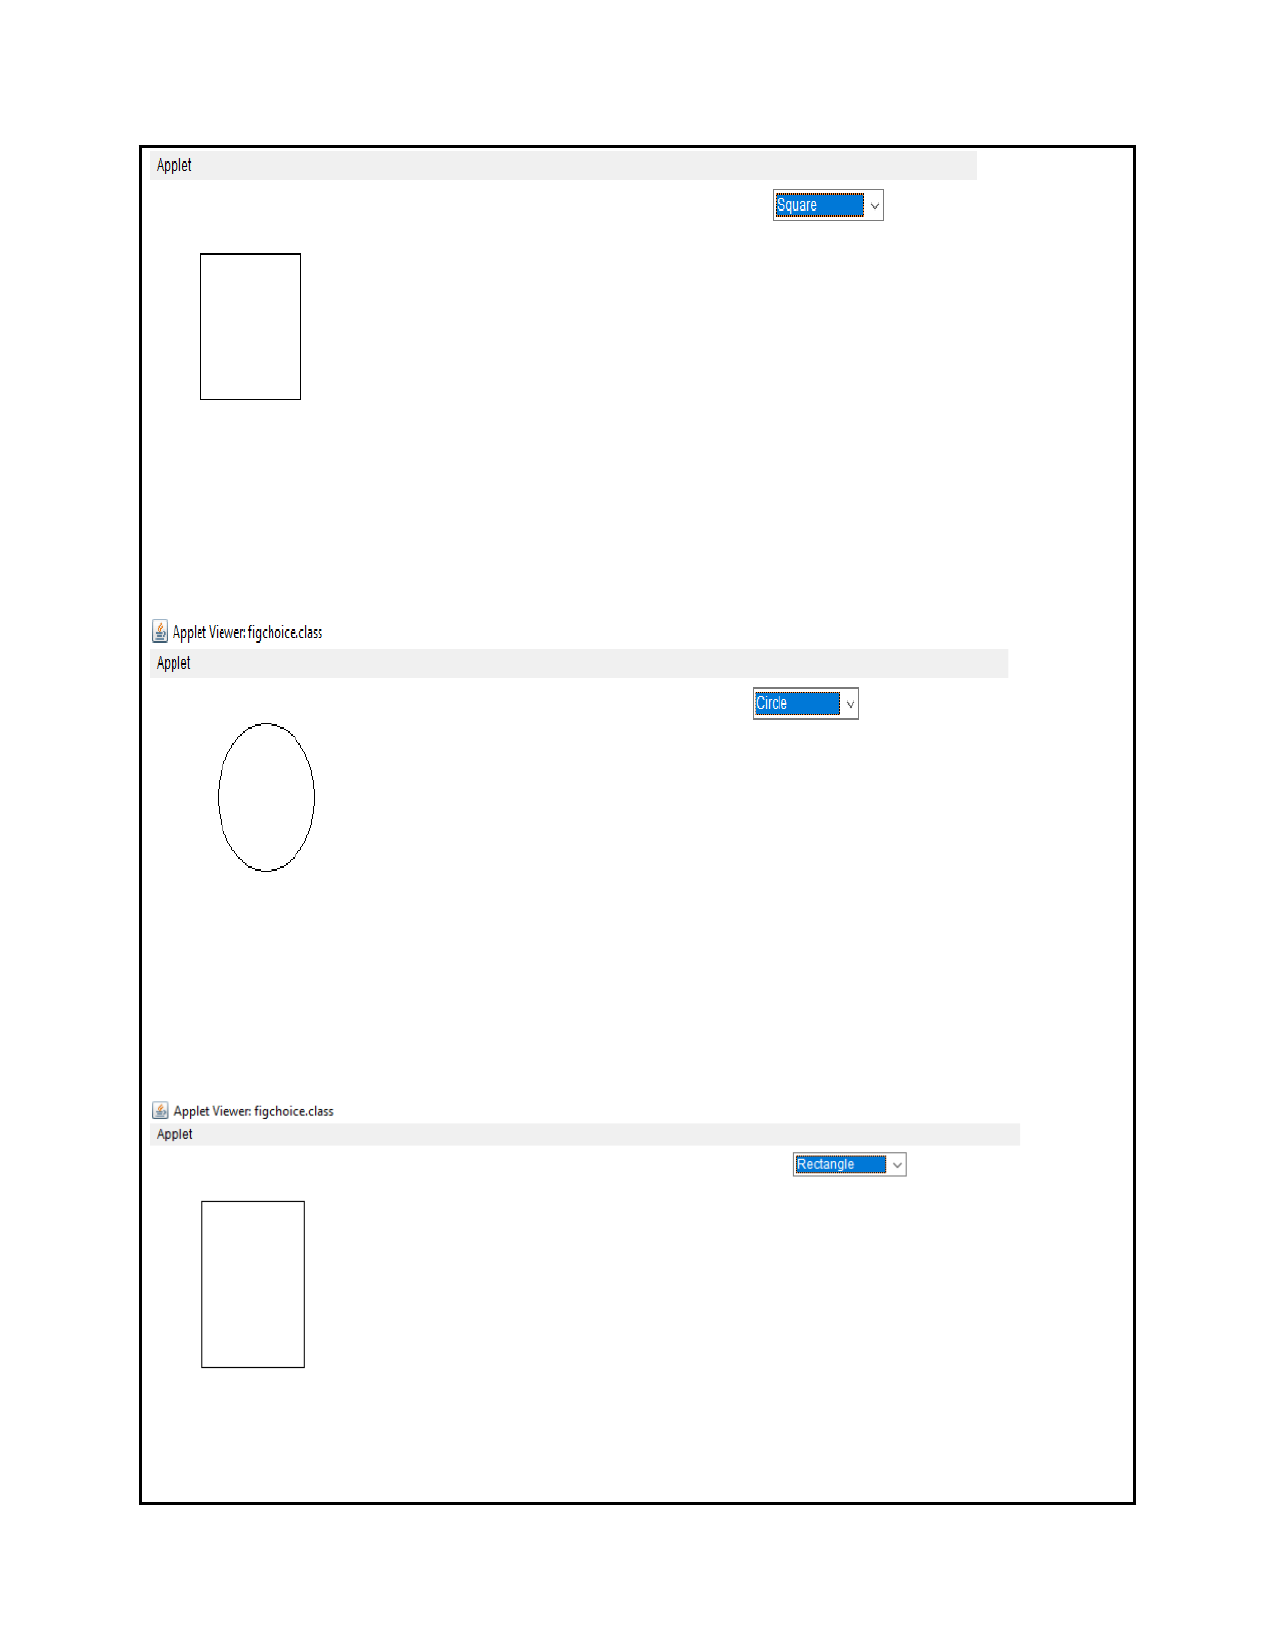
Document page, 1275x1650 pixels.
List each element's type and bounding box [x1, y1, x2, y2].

picture [150, 1098, 1021, 1486]
picture [150, 615, 1009, 1074]
picture [150, 150, 977, 591]
